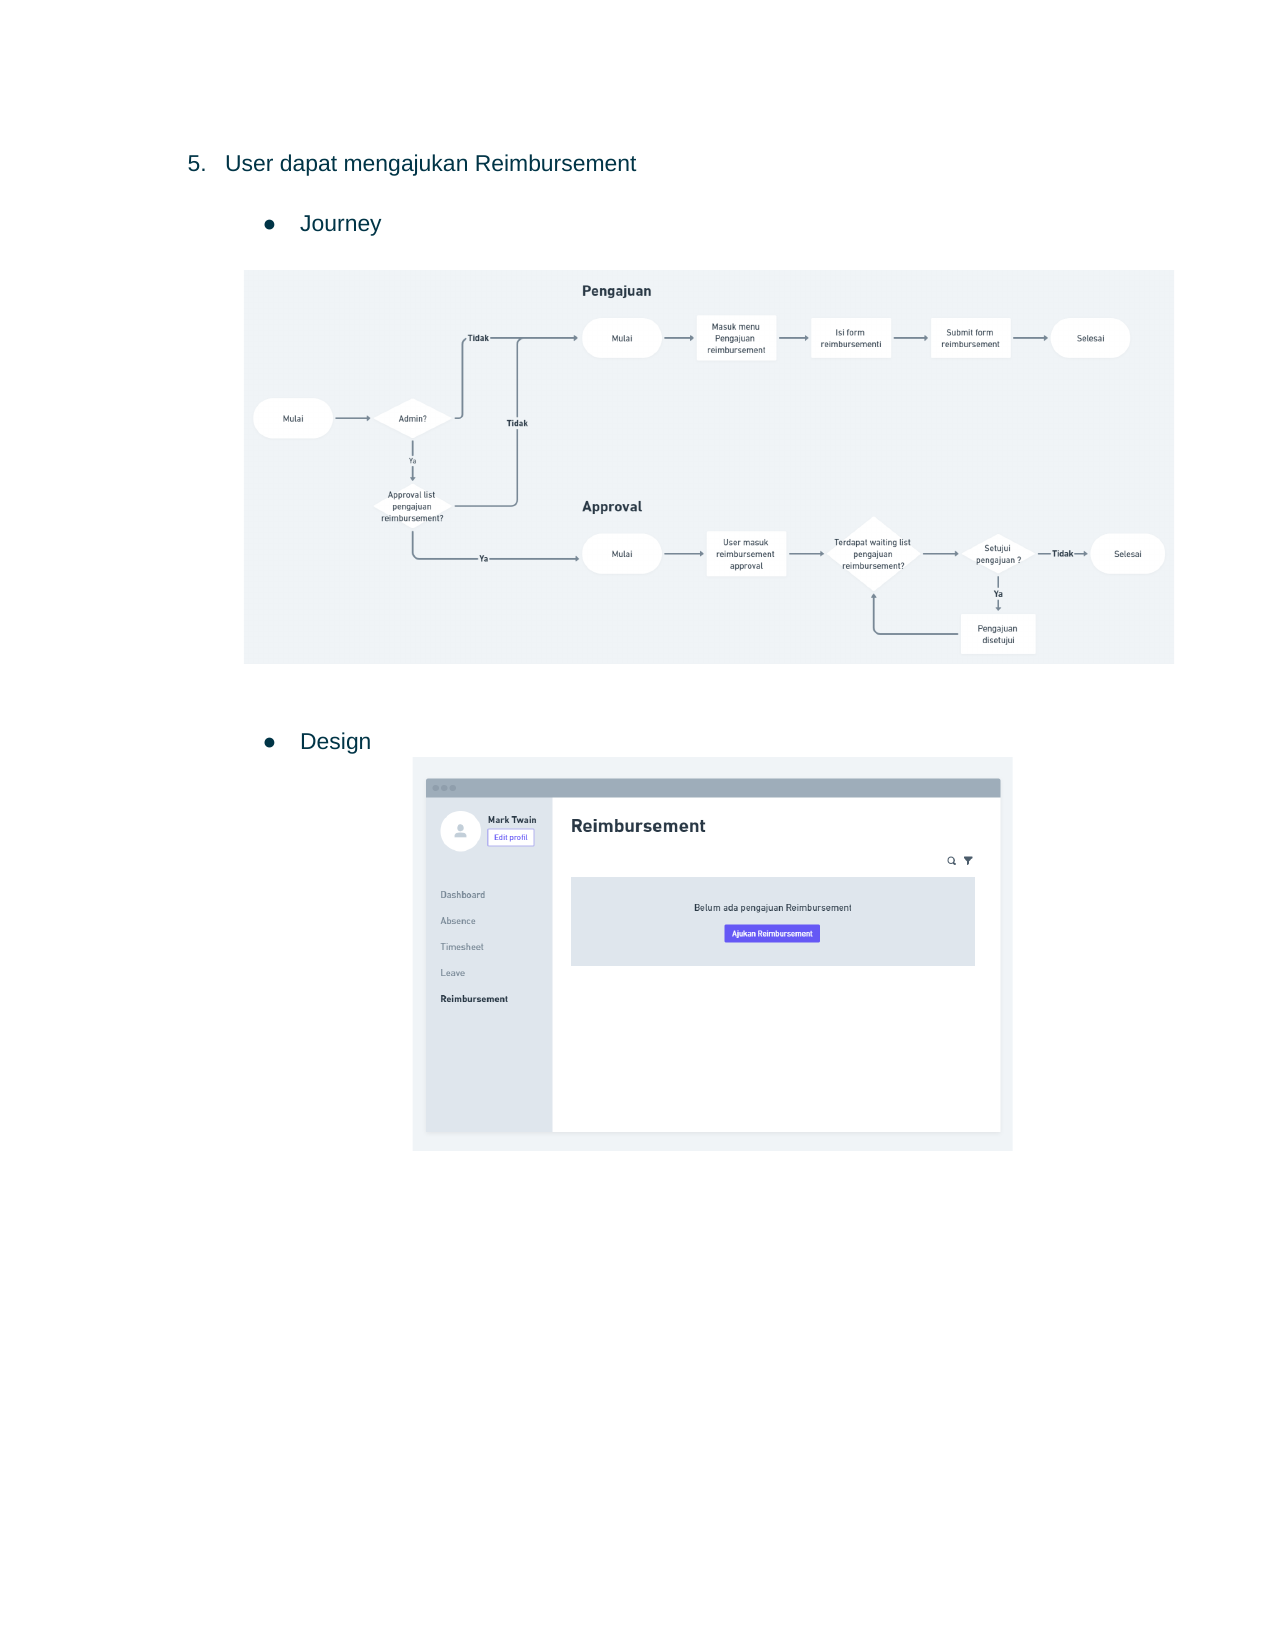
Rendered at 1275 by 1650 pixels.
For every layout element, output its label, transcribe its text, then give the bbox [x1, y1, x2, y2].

picture [412, 757, 1013, 1151]
picture [243, 270, 1175, 664]
list User dapat mengajukan Reimbursement [187, 150, 1125, 176]
list Design [262, 728, 1125, 754]
list Journey [262, 210, 1125, 237]
